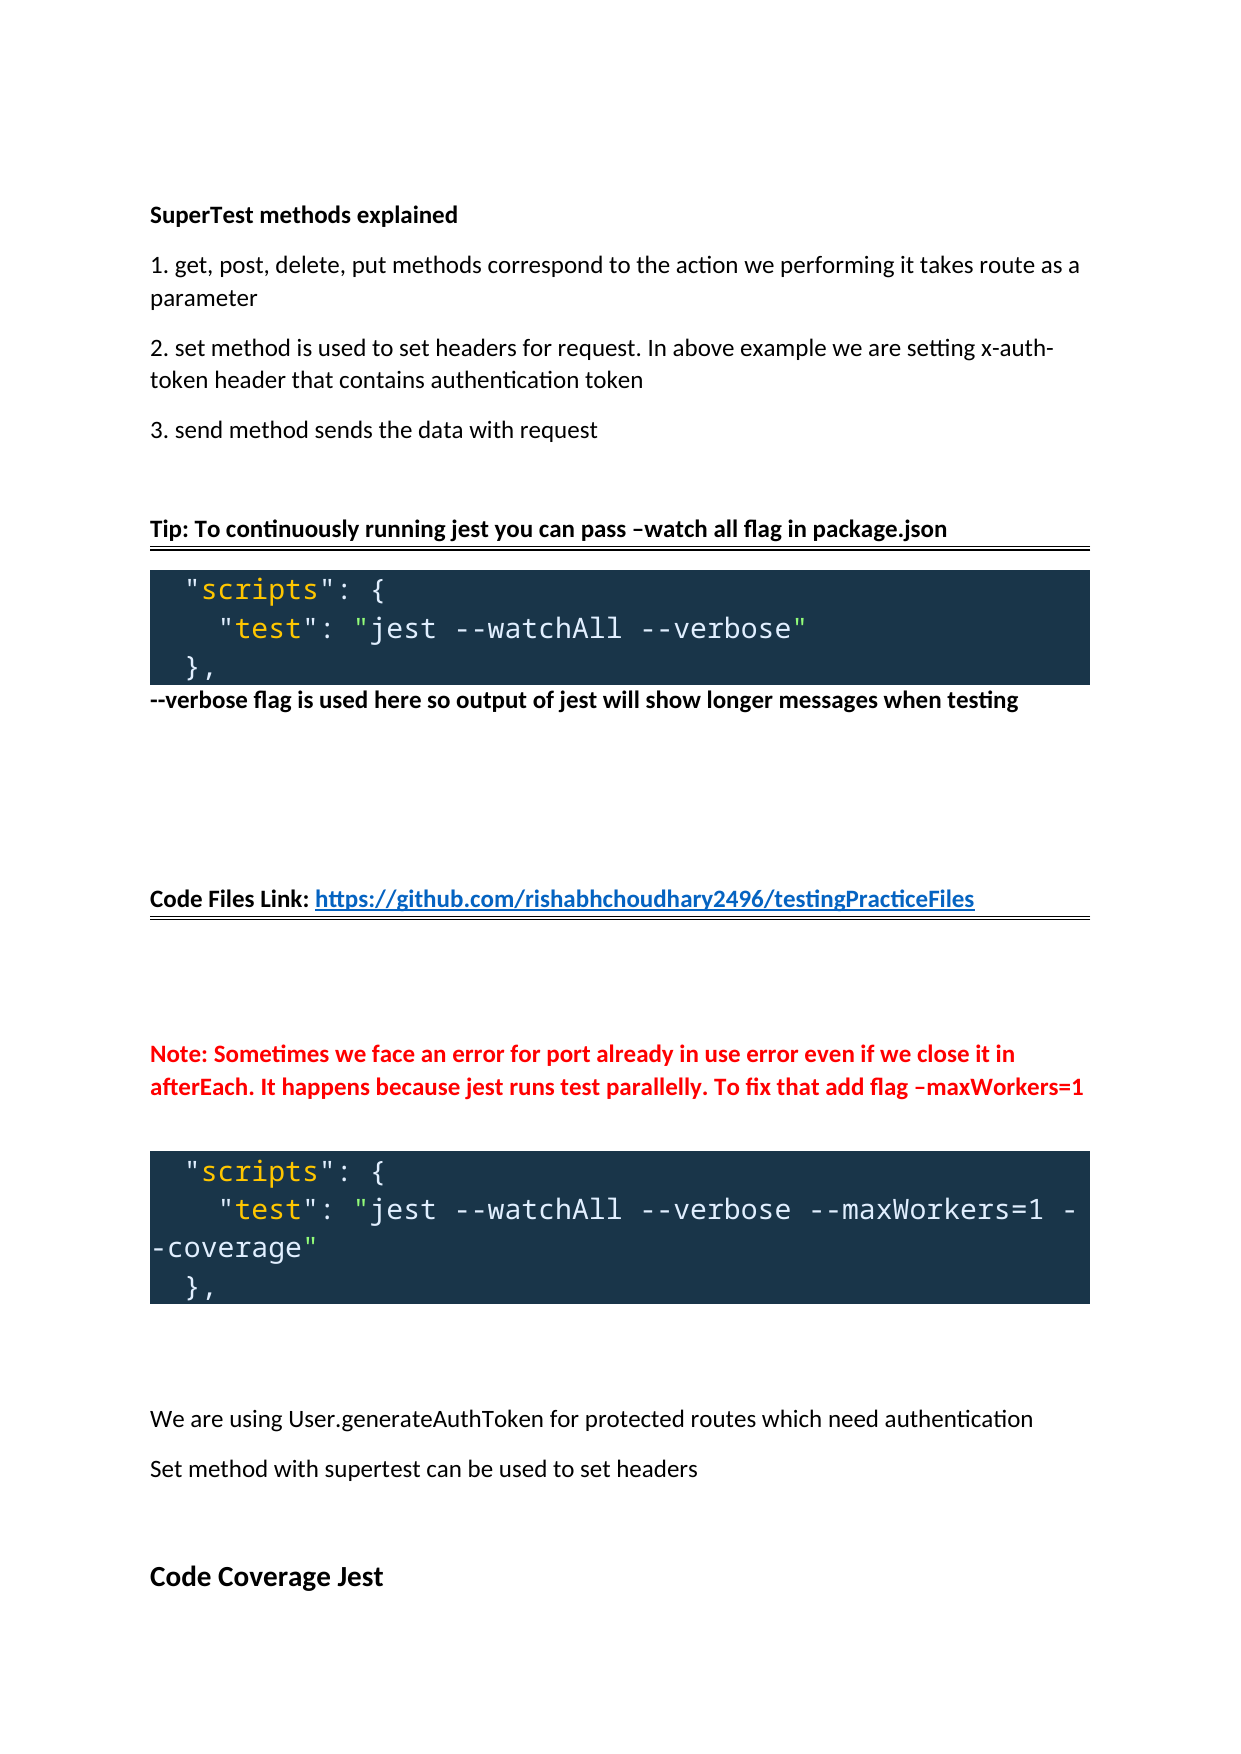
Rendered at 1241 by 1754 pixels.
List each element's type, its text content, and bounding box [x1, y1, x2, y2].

text Tip: To continuously running jest you can pass –watch all flag in package.json [150, 513, 1090, 546]
text "scripts": { [150, 570, 1090, 608]
text "test": "jest --watchAll --verbose --maxWorkers=1 --coverage" [150, 1189, 1090, 1266]
text Set method with supertest can be used to set headers [150, 1453, 1090, 1484]
text 2. set method is used to set headers for request. In above example we are setting x-auth-token header that contains authentication token [150, 332, 1090, 395]
text "scripts": { [150, 1151, 1090, 1189]
text "test": "jest --watchAll --verbose" [150, 608, 1090, 646]
text --verbose flag is used here so output of jest will show longer messages when testing [150, 685, 1090, 715]
text }, [150, 1266, 1090, 1304]
text }, [150, 646, 1090, 685]
text SuperTest methods explained [150, 199, 1090, 230]
text We are using User.generateAuthToken for protected routes which need authentication [150, 1403, 1090, 1434]
text Code Coverage Jest [150, 1558, 1090, 1593]
text 3. send method sends the data with request [150, 414, 1090, 445]
text 1. get, post, delete, put methods correspond to the action we performing it takes route as a parameter [150, 249, 1090, 313]
text Code Files Link: https://github.com/rishabhchoudhary2496/testingPracticeFiles [150, 883, 1090, 916]
text Note: Sometimes we face an error for port already in use error even if we close it in afterEach. It happens because jest runs test parallelly. To fix that add flag –maxWorkers=1 [150, 1038, 1090, 1132]
